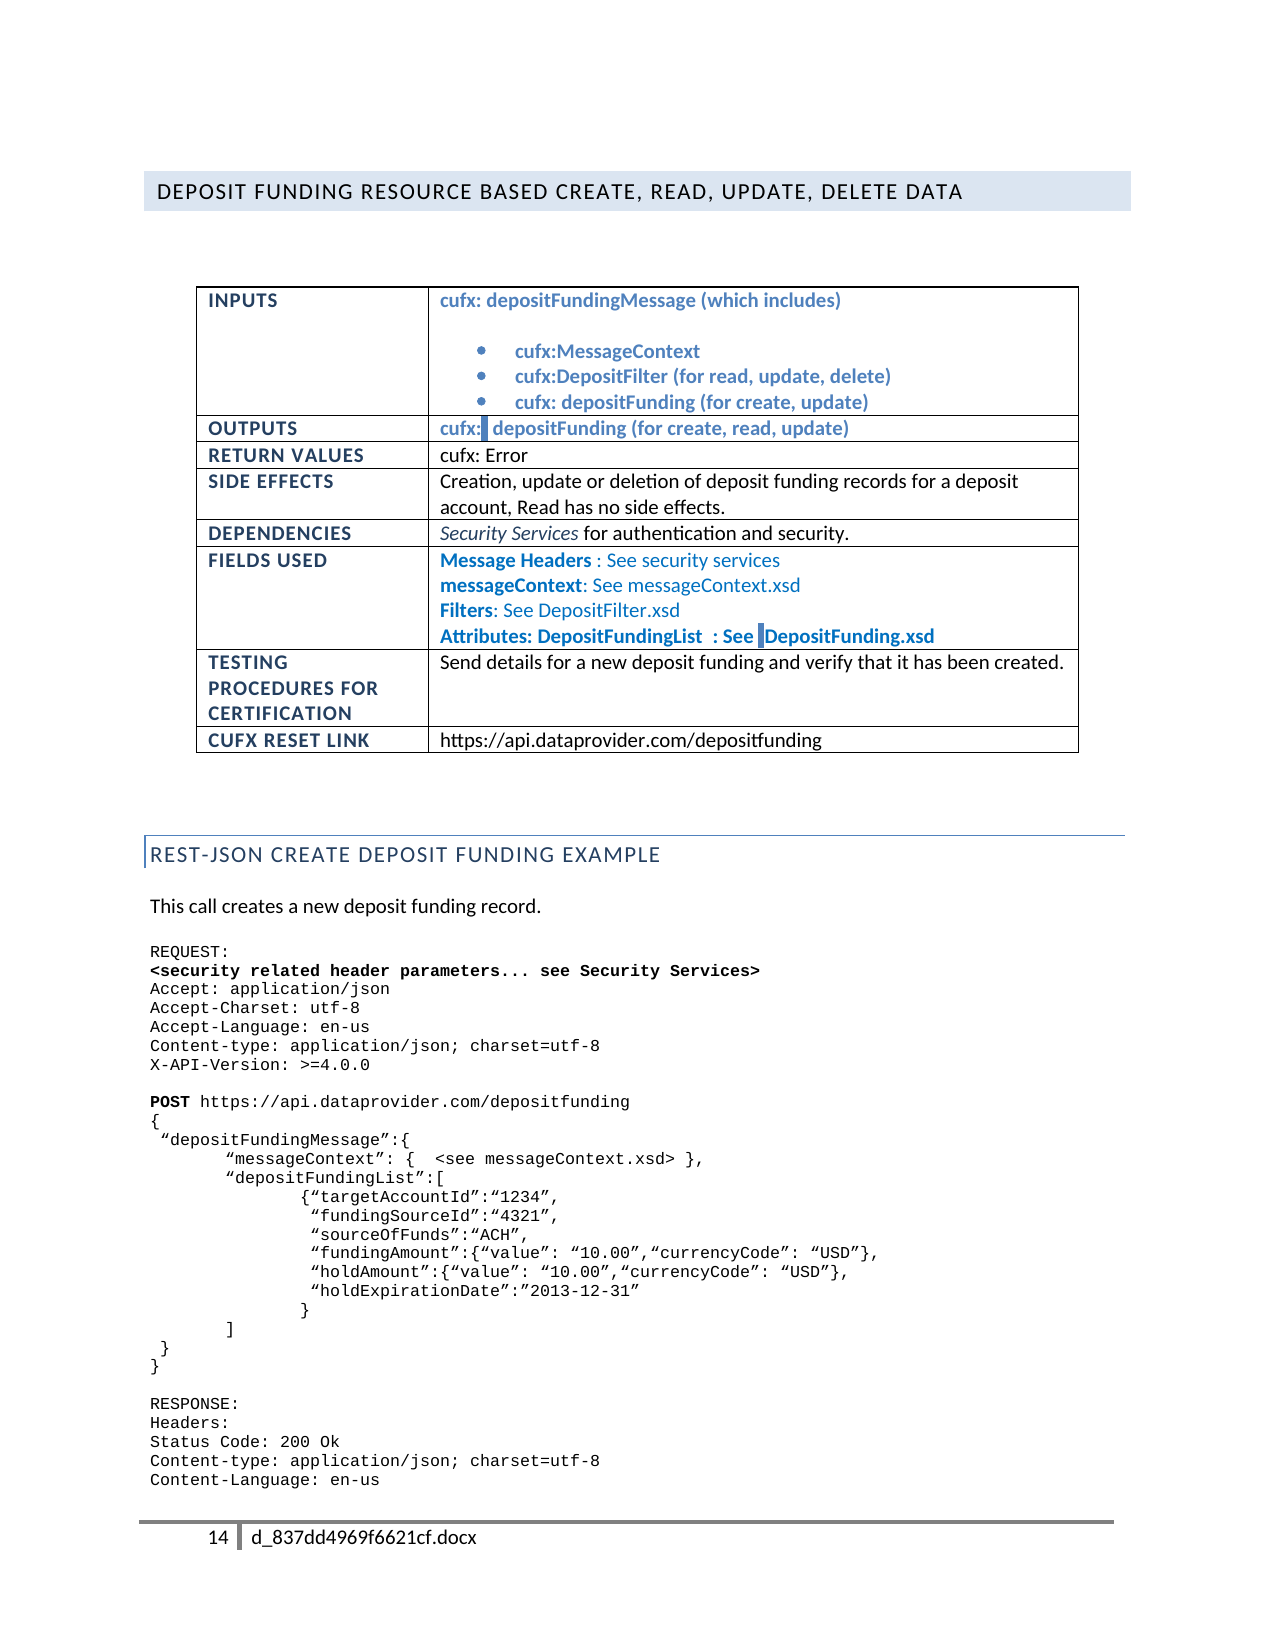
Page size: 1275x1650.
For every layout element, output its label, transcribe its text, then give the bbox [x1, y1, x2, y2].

text Content-type: application/json; charset=utf-8 [150, 1452, 1125, 1471]
text “holdExpirationDate”:”2013-12-31” [150, 1283, 1125, 1301]
text Status Code: 200 Ok [150, 1433, 1125, 1452]
table_cell cufx: Error [429, 442, 1078, 467]
table_cell Dependencies [197, 520, 428, 546]
text RESPONSE: [150, 1396, 1125, 1414]
text <security related header parameters... see Security Services> [150, 962, 1125, 981]
text Accept-Language: en-us [150, 1019, 1125, 1037]
table_cell Testing Procedures for Certification [197, 650, 428, 726]
text “sourceOfFunds”:“ACH”, [150, 1226, 1125, 1245]
text “fundingSourceId”:“4321”, [150, 1207, 1125, 1226]
text This call creates a new deposit funding record. [150, 893, 1125, 919]
table_cell Return Values [197, 442, 428, 467]
table_cell CUFX RESET LINK [197, 727, 428, 752]
text “depositFundingList”:[ [150, 1169, 1125, 1188]
table_header INPUTS [197, 288, 428, 414]
text “holdAmount”:{“value”: “10.00”,“currencyCode”: “USD”}, [150, 1264, 1125, 1283]
table_cell Security Services for authentication and security. [429, 520, 1078, 546]
subtitle Deposit Funding Resource Based Create, Read, Update, Delete Data [150, 177, 1125, 205]
table_cell cufx: depositFunding (for create, read, update) [488, 416, 1078, 441]
text “messageContext”: { <see messageContext.xsd> }, [150, 1151, 1125, 1169]
table_cell https://api.dataprovider.com/depositfunding [429, 727, 1078, 752]
text Accept-Charset: utf-8 [150, 1000, 1125, 1019]
text Accept: application/json [150, 981, 1125, 1000]
text “depositFundingMessage”:{ [150, 1132, 1125, 1151]
text Content-type: application/json; charset=utf-8 [150, 1037, 1125, 1056]
text { [150, 1113, 1125, 1132]
text ] [150, 1320, 1125, 1339]
text } [150, 1301, 1125, 1320]
table_cell Outputs [197, 416, 428, 441]
text REQUEST: [150, 943, 1125, 962]
text POST https://api.dataprovider.com/depositfunding [150, 1094, 1125, 1113]
table_header cufx: depositFundingMessage (which includes) cufx:MessageContext cufx:DepositFilter (for read, update, delete) cufx: depositFunding (for create, update) [429, 288, 1078, 414]
text } [150, 1339, 1125, 1358]
text Headers: [150, 1414, 1125, 1433]
text Content-Language: en-us [150, 1471, 1125, 1490]
text {“targetAccountId”:“1234”, [150, 1188, 1125, 1207]
text X-API-Version: >=4.0.0 [150, 1056, 1125, 1075]
text } [150, 1358, 1125, 1377]
text “fundingAmount”:{“value”: “10.00”,“currencyCode”: “USD”}, [150, 1245, 1125, 1264]
table_cell Side Effects [197, 469, 428, 519]
table_cell Send details for a new deposit funding and verify that it has been created. [429, 650, 1078, 726]
subtitle REST-JSON Create Deposit Funding Example [146, 836, 1125, 868]
table_cell Message Headers : See security services messageContext: See messageContext.xsd Filters: See DepositFilter.xsd Attributes: DepositFundingList : See DepositFunding.xsd [429, 547, 1078, 648]
table_cell Fields used [197, 547, 428, 648]
table_cell Creation, update or deletion of deposit funding records for a deposit account, Read has no side effects. [429, 469, 1078, 519]
